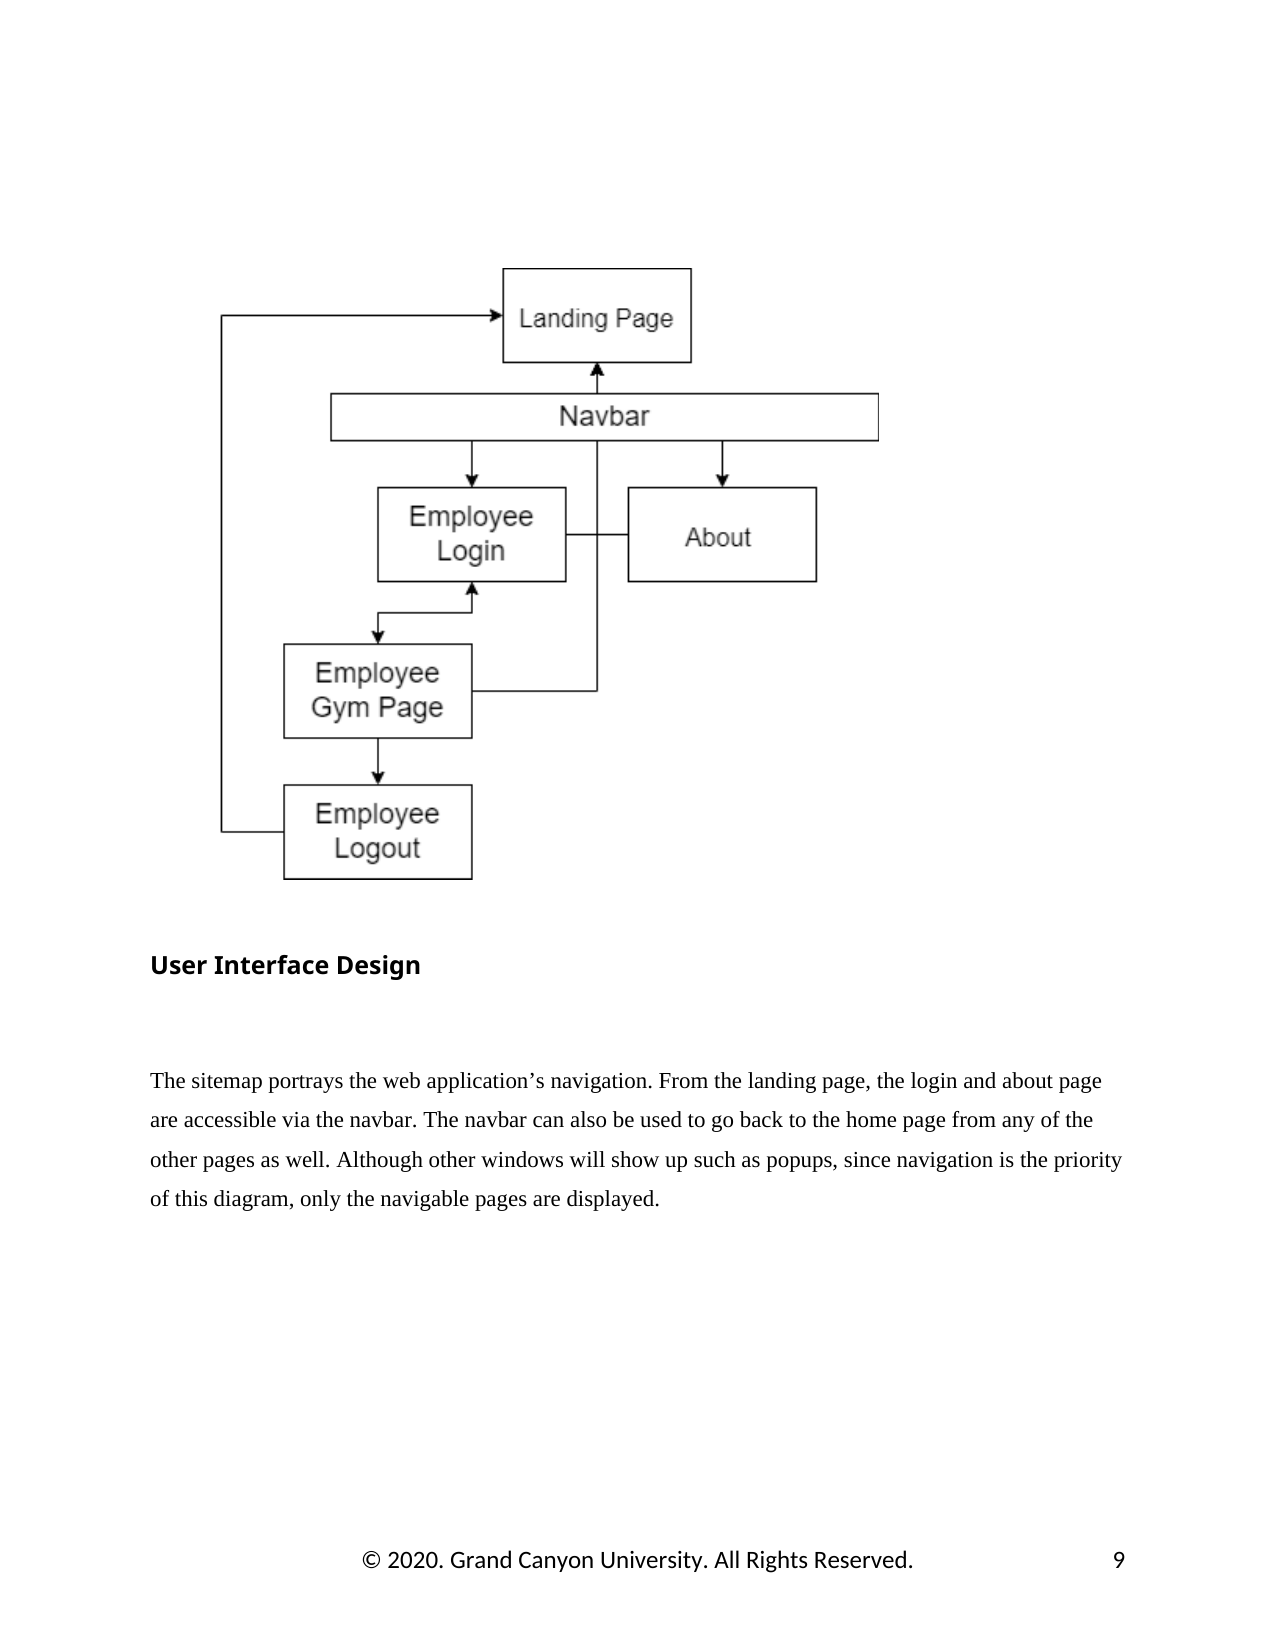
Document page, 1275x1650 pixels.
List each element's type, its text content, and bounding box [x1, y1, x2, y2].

picture [210, 268, 879, 880]
text The sitemap portrays the web application’s navigation. From the landing page, the login and about page are accessible via the navbar. The navbar can also be used to go back to the home page from any of the other pages as well. Although other windows will show up such as popups, since navigation is the priority of this diagram, only the navigable pages are displayed. [150, 1067, 1125, 1212]
